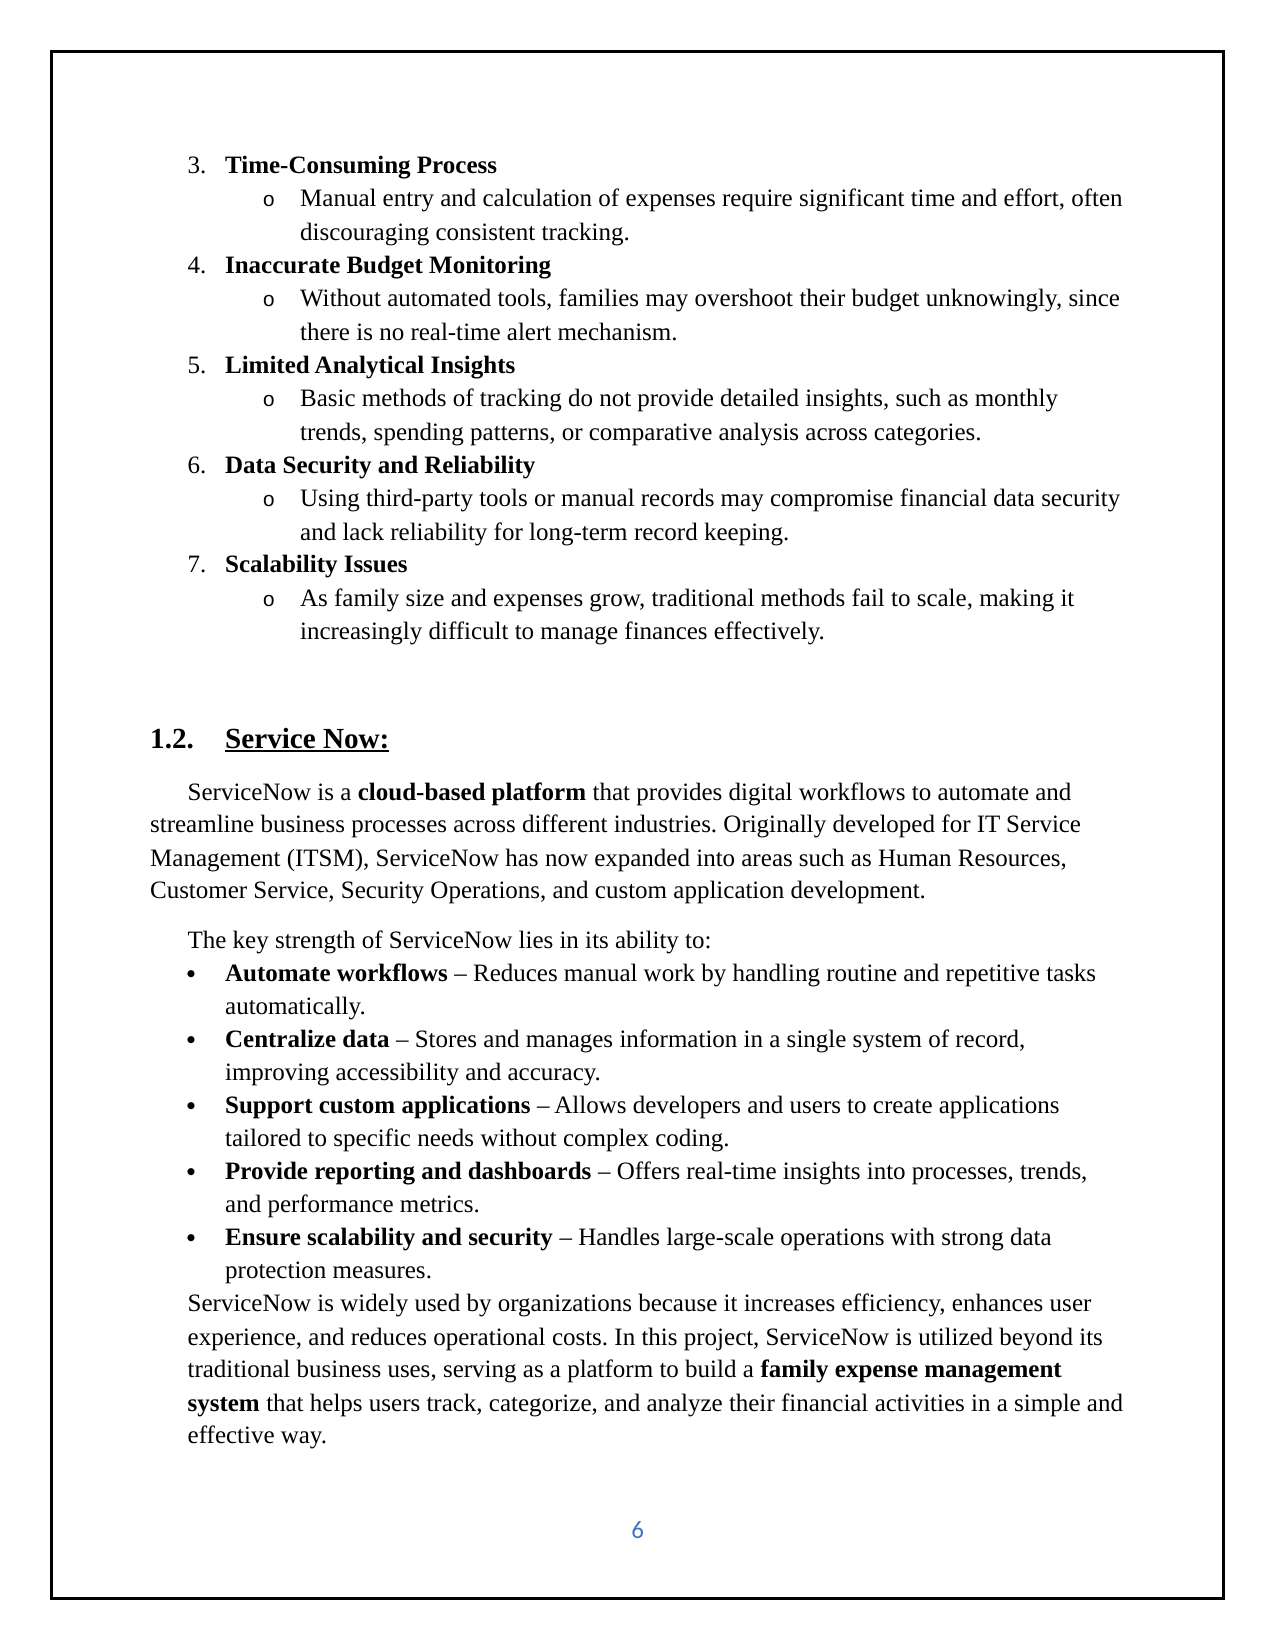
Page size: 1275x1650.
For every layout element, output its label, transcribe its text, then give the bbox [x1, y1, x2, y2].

list Support custom applications – Allows developers and users to create applications tailored to specific needs without complex coding. [187, 1090, 1125, 1152]
list The key strength of ServiceNow lies in its ability to: [187, 925, 1125, 954]
list Manual entry and calculation of expenses require significant time and effort, often discouraging consistent tracking. [262, 183, 1125, 246]
list Centralize data – Stores and manages information in a single system of record, improving accessibility and accuracy. [187, 1024, 1125, 1086]
list Without automated tools, families may overshoot their budget unknowingly, since there is no real-time alert mechanism. [262, 283, 1125, 346]
list Automate workflows – Reduces manual work by handling routine and repetitive tasks automatically. [187, 958, 1125, 1020]
list Inaccurate Budget Monitoring [187, 250, 1125, 279]
list Scalability Issues [187, 549, 1125, 578]
list As family size and expenses grow, traditional methods fail to scale, making it increasingly difficult to manage finances effectively. [262, 583, 1125, 645]
list Provide reporting and dashboards – Offers real-time insights into processes, trends, and performance metrics. [187, 1156, 1125, 1218]
list Using third-party tools or manual records may compromise financial data security and lack reliability for long-term record keeping. [262, 483, 1125, 545]
text ServiceNow is a cloud-based platform that provides digital workflows to automate and streamline business processes across different industries. Originally developed for IT Service Management (ITSM), ServiceNow has now expanded into areas such as Human Resources, Customer Service, Security Operations, and custom application development. [150, 777, 1125, 904]
list ServiceNow is widely used by organizations because it increases efficiency, enhances user experience, and reduces operational costs. In this project, ServiceNow is utilized beyond its traditional business uses, serving as a platform to build a family expense management system that helps users track, categorize, and analyze their financial activities in a simple and effective way. [187, 1288, 1125, 1449]
list Service Now: [150, 721, 1125, 755]
list Time-Consuming Process [187, 150, 1125, 179]
list Limited Analytical Insights [187, 350, 1125, 378]
list Ensure scalability and security – Handles large-scale operations with strong data protection measures. [187, 1222, 1125, 1284]
list Data Security and Reliability [187, 450, 1125, 478]
list Basic methods of tracking do not provide detailed insights, such as monthly trends, spending patterns, or comparative analysis across categories. [262, 383, 1125, 445]
